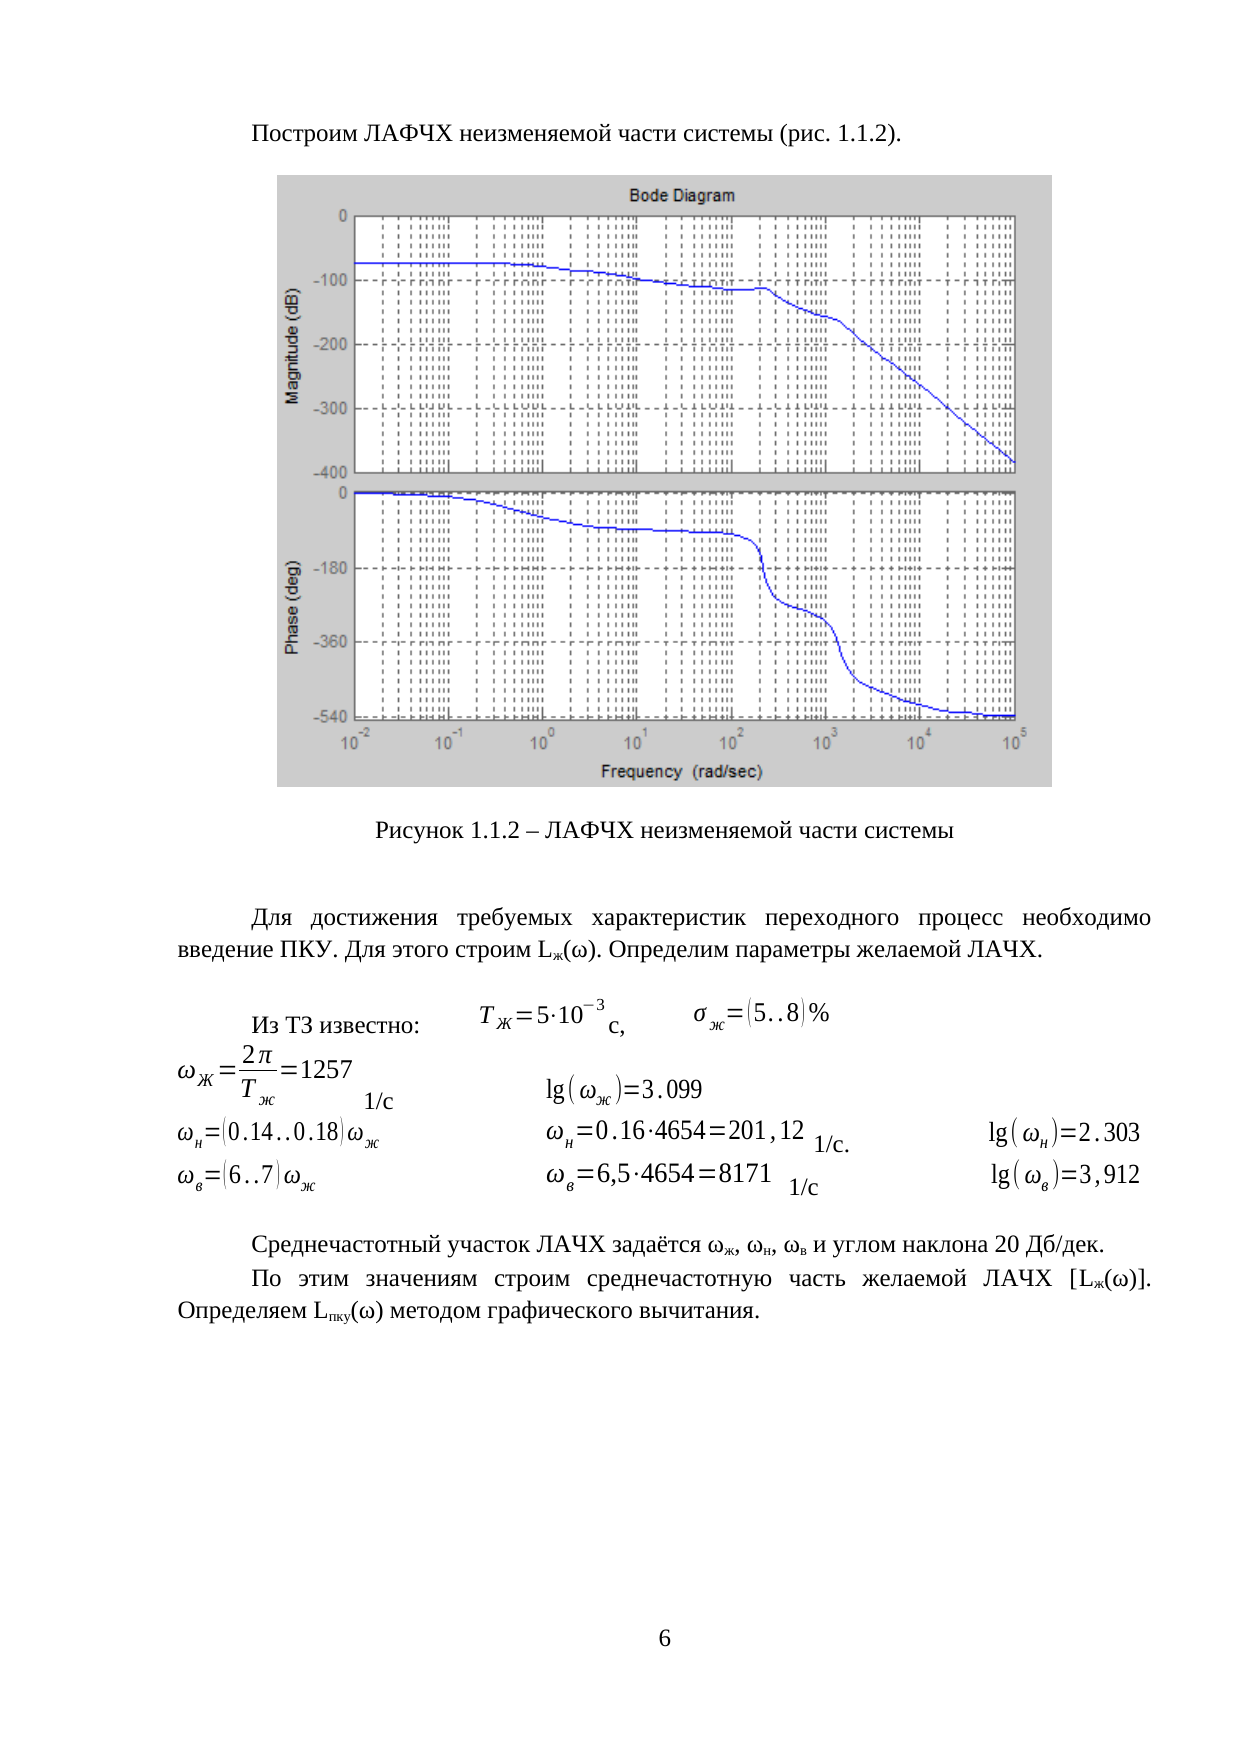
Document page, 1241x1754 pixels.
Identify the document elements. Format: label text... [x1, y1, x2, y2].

text 1/с. [177, 1115, 1152, 1158]
text 1/с [177, 1039, 1152, 1115]
text По этим значениям строим среднечастотную часть желаемой ЛАЧХ [Lж(ω)]. Определяем Lпку(ω) методом графического вычитания. [177, 1263, 1152, 1324]
text Рисунок 1.1.2 – ЛАФЧХ неизменяемой части системы [177, 815, 1152, 844]
text Построим ЛАФЧХ неизменяемой части системы (рис. 1.1.2). [177, 118, 1152, 147]
text 1/с [177, 1158, 1152, 1201]
picture [277, 175, 1052, 787]
text Из ТЗ известно: с, [177, 996, 1152, 1039]
text Среднечастотный участок ЛАЧХ задаётся ωж, ωн, ωв и углом наклона 20 Дб/дек. [177, 1229, 1152, 1258]
text Для достижения требуемых характеристик переходного процесс необходимо введение ПКУ. Для этого строим Lж(ω). Определим параметры желаемой ЛАЧХ. [177, 902, 1152, 963]
